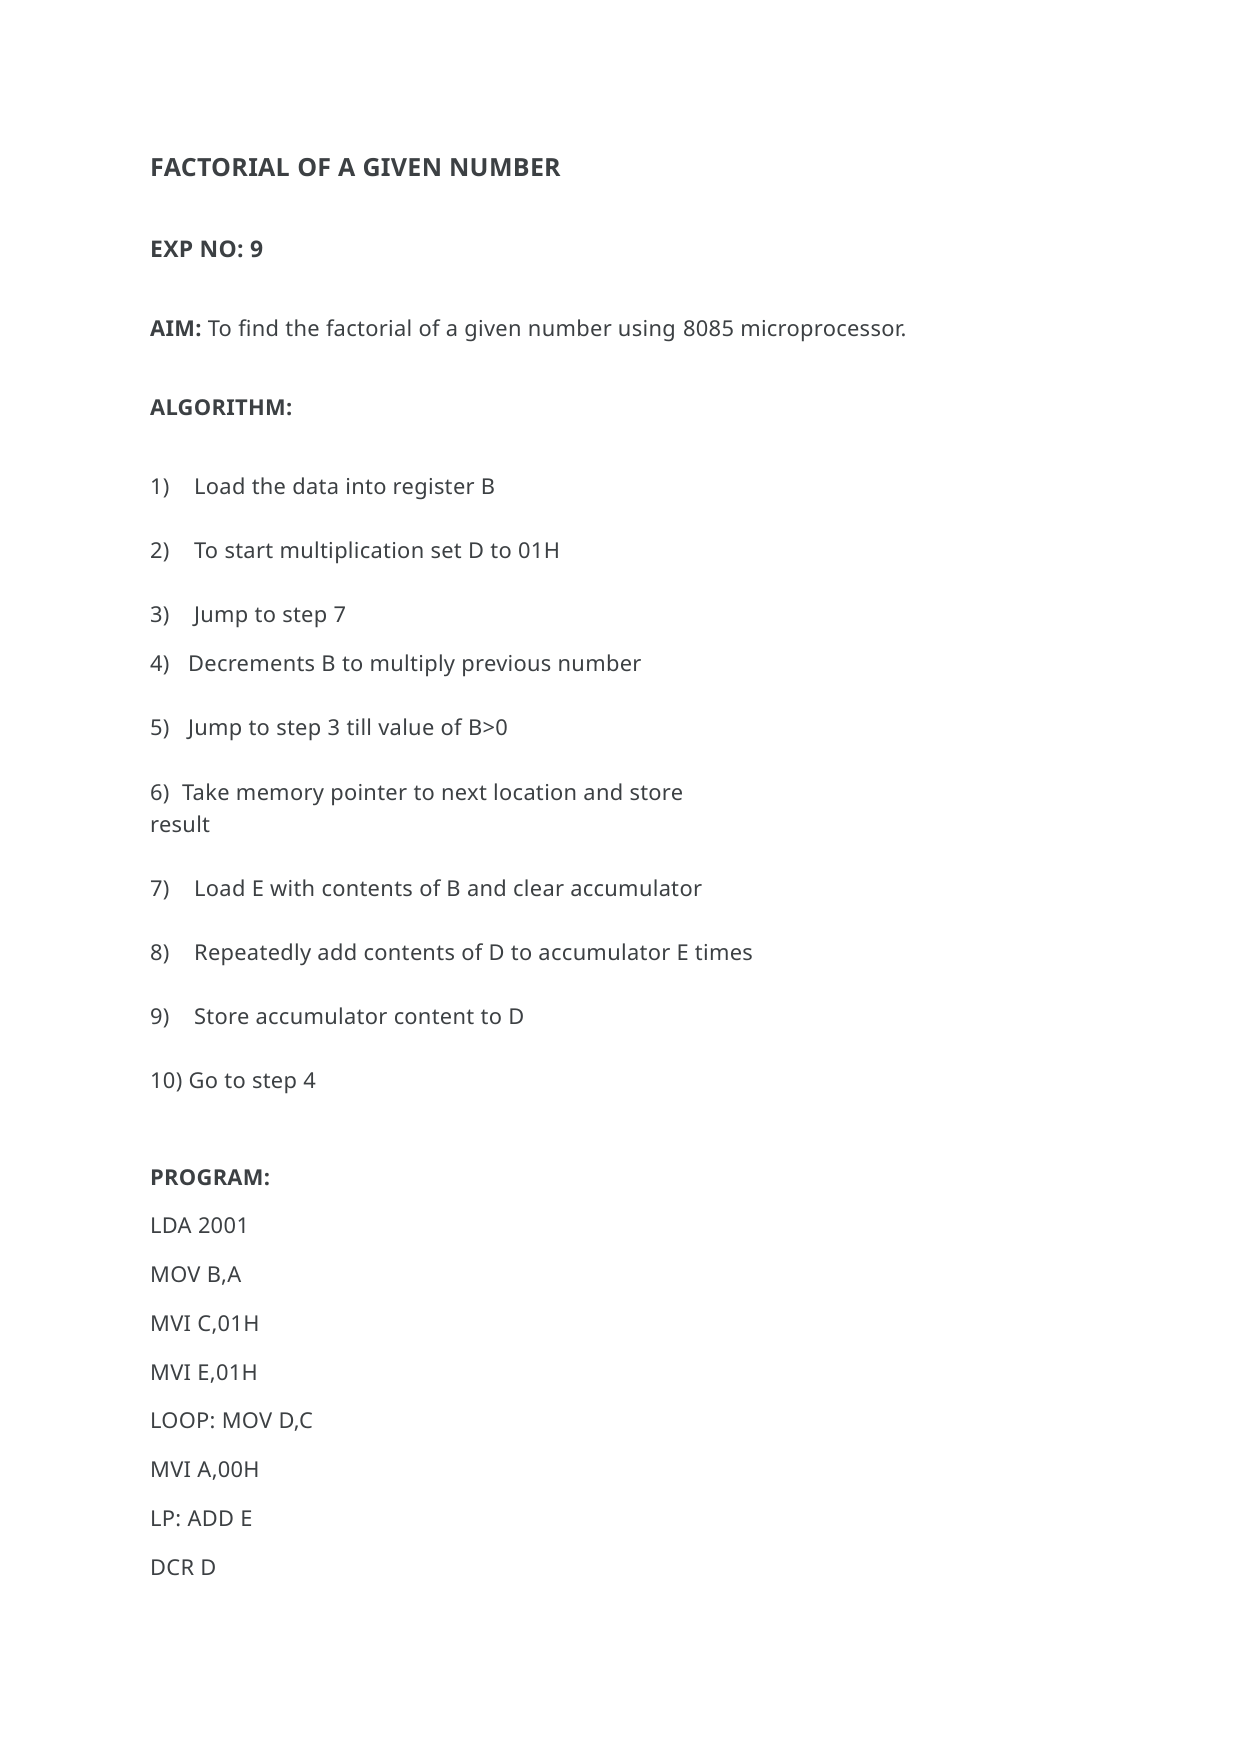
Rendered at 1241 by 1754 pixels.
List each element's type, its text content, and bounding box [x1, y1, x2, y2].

text LP: ADD E [150, 1503, 1090, 1533]
text DCR D [150, 1552, 1090, 1581]
text LDA 2001 [150, 1210, 1090, 1240]
text MVI C,01H [150, 1308, 1090, 1338]
text EXP NO: 9 [150, 233, 1090, 294]
text 4) Decrements B to multiply previous number 5) Jump to step 3 till value of B>0 6) Take memory pointer to next location and store result 7) Load E with contents of B and clear accumulator 8) Repeatedly add contents of D to accumulator E times 9) Store accumulator content to D 10) Go to step 4 PROGRAM: [150, 648, 1090, 1191]
text MVI E,01H [150, 1357, 1090, 1386]
text ALGORITHM: [150, 392, 1090, 452]
text MOV B,A [150, 1259, 1090, 1289]
text AIM: To find the factorial of a given number using 8085 microprocessor. [150, 313, 1090, 373]
text MVI A,00H [150, 1454, 1090, 1484]
text FACTORIAL OF A GIVEN NUMBER [150, 150, 1090, 214]
text 1) Load the data into register B 2) To start multiplication set D to 01H 3) Jump to step 7 [150, 471, 1090, 629]
text LOOP: MOV D,C [150, 1405, 1090, 1435]
